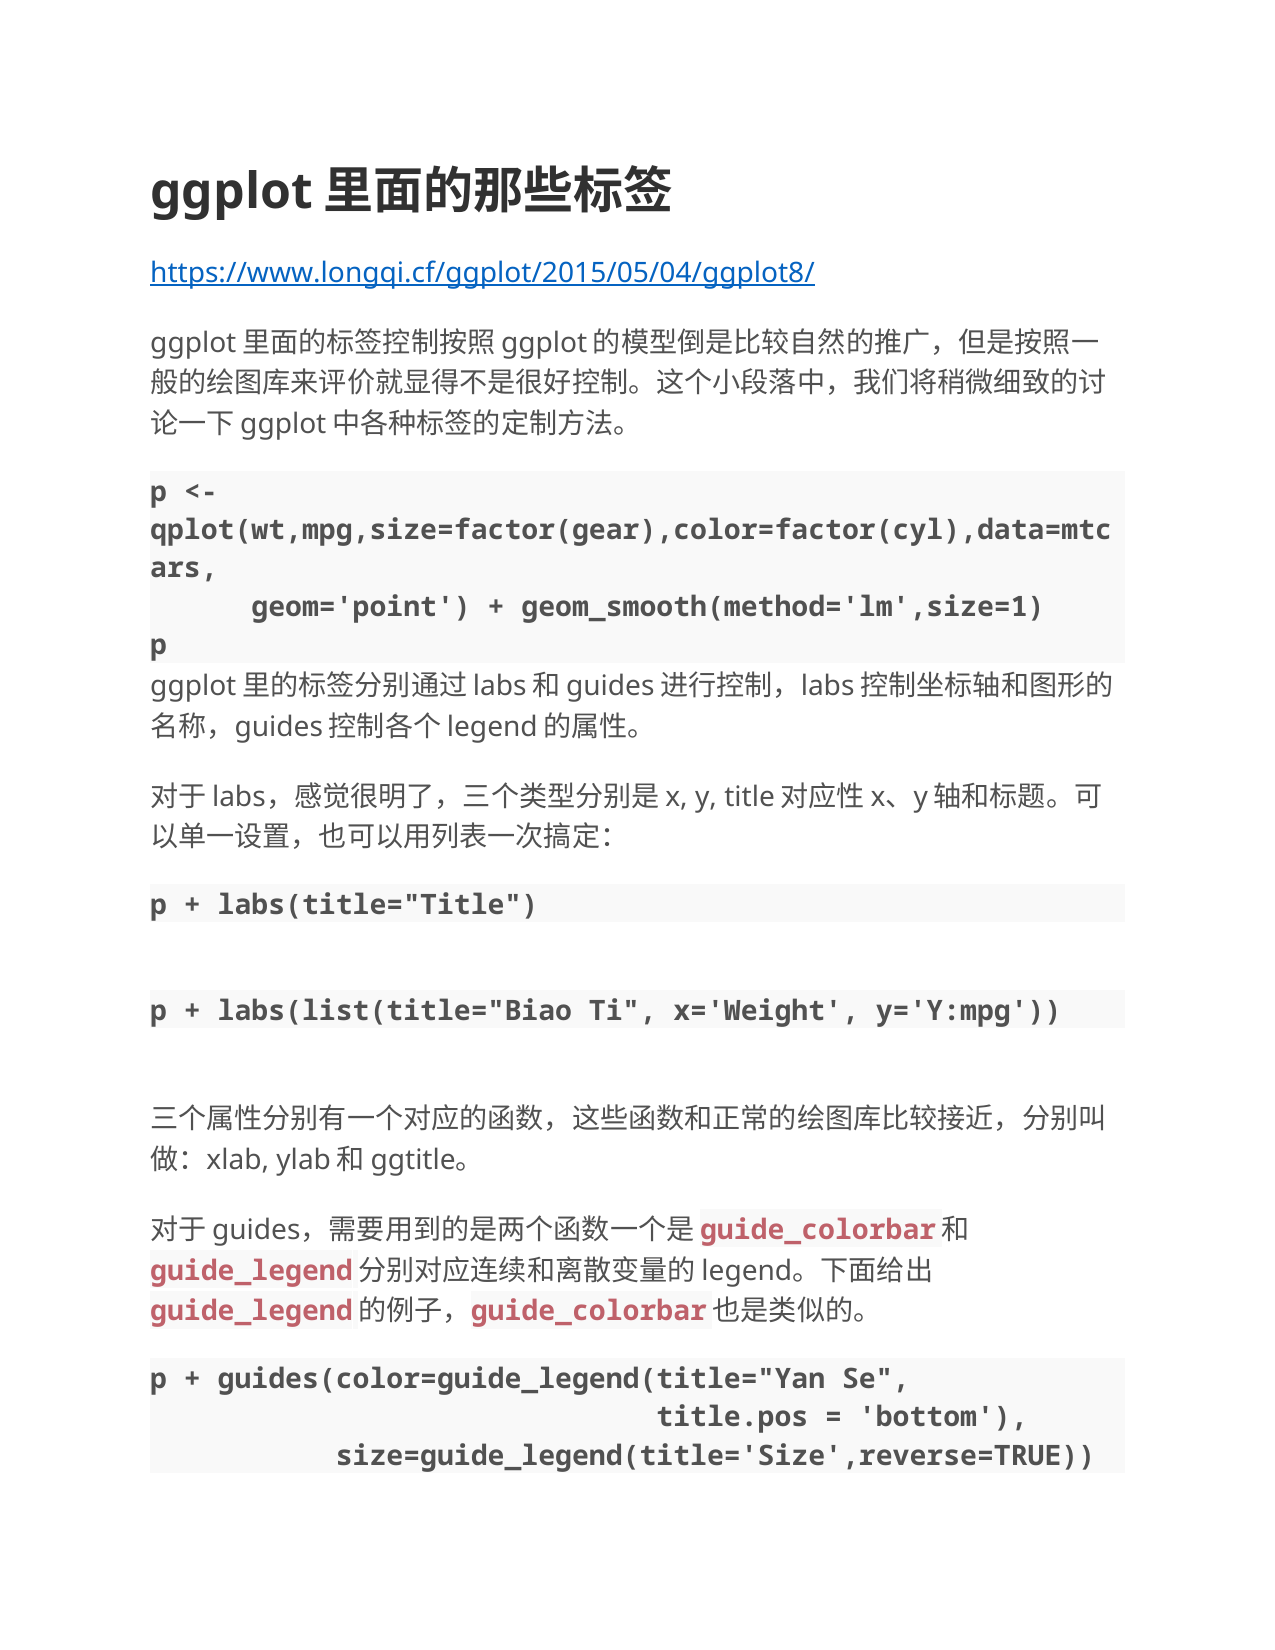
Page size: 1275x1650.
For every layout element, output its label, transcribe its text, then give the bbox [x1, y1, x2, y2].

text 对于guides，需要用到的是两个函数一个是guide_colorbar和guide_legend分别对应连续和离散变量的legend。下面给出guide_legend的例子，guide_colorbar也是类似的。 [150, 1207, 1125, 1329]
text 三个属性分别有一个对应的函数，这些函数和正常的绘图库比较接近，分别叫做：xlab, ylab和ggtitle。 [150, 1096, 1125, 1177]
text geom='point') + geom_smooth(method='lm',size=1) [150, 586, 1125, 624]
text p + guides(color=guide_legend(title="Yan Se", [150, 1358, 1125, 1397]
text https://www.longqi.cf/ggplot/2015/05/04/ggplot8/ [150, 252, 1125, 290]
text p [150, 624, 1125, 663]
text title.pos = 'bottom'), [150, 1397, 1125, 1435]
text ggplot里面的标签控制按照ggplot的模型倒是比较自然的推广，但是按照一般的绘图库来评价就显得不是很好控制。这个小段落中，我们将稍微细致的讨论一下ggplot中各种标签的定制方法。 [150, 319, 1125, 442]
text size=guide_legend(title='Size',reverse=TRUE)) [150, 1435, 1125, 1473]
text ggplot里面的那些标签 [150, 150, 1125, 223]
text p + labs(list(title="Biao Ti", x='Weight', y='Y:mpg')) [150, 990, 1125, 1028]
text p <- qplot(wt,mpg,size=factor(gear),color=factor(cyl),data=mtcars, [150, 471, 1125, 586]
text 对于labs，感觉很明了，三个类型分别是x, y, title对应性x、y轴和标题。可以单一设置，也可以用列表一次搞定： [150, 773, 1125, 855]
text ggplot里的标签分别通过labs和guides进行控制，labs控制坐标轴和图形的名称，guides控制各个legend的属性。 [150, 663, 1125, 744]
text p + labs(title="Title") [150, 884, 1125, 922]
